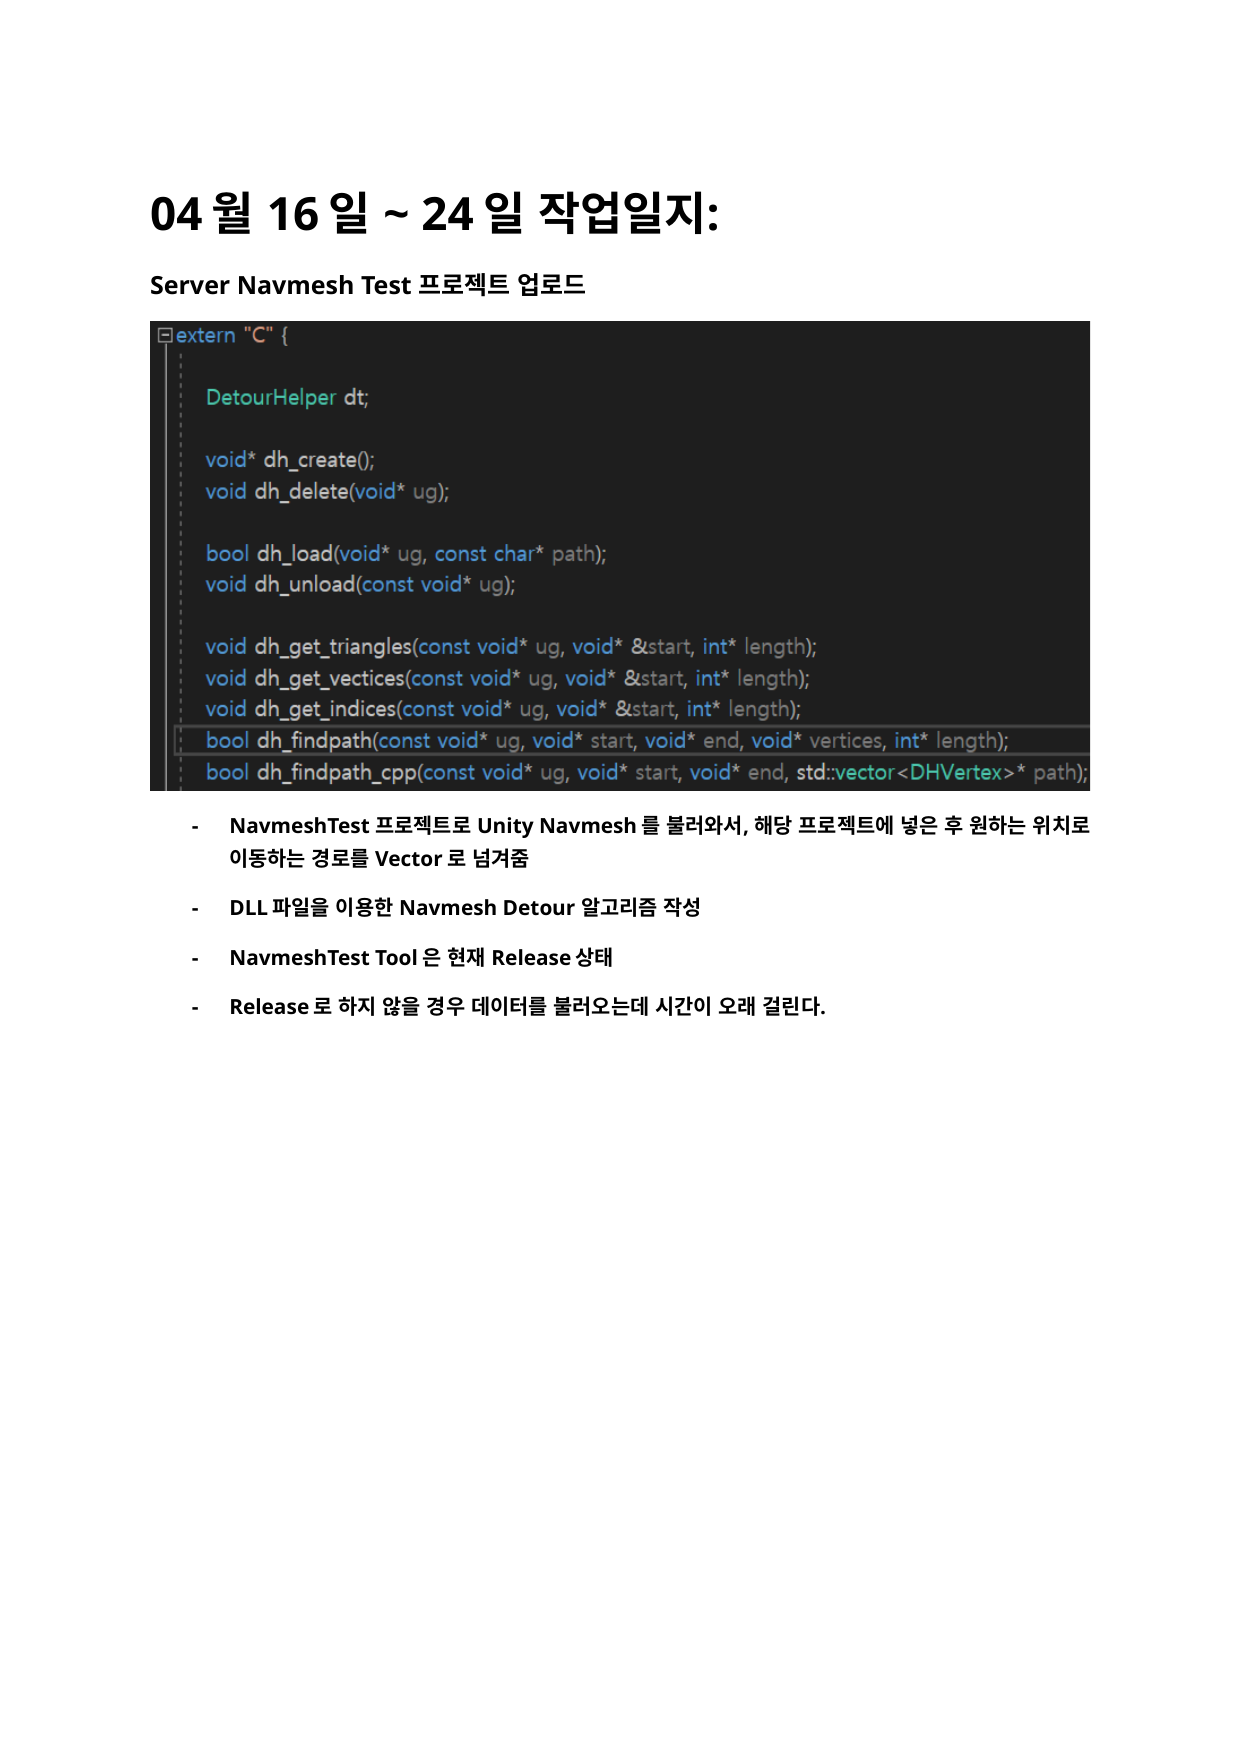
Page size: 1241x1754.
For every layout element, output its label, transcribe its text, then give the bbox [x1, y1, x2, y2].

list NavmeshTest 프로젝트로 Unity Navmesh를 불러와서, 해당 프로젝트에 넣은 후 원하는 위치로 이동하는 경로를 Vector로 넘겨줌 [192, 809, 1090, 872]
list NavmeshTest Tool은 현재 Release상태 [192, 941, 1090, 971]
list Release로 하지 않을 경우 데이터를 불러오는데 시간이 오래 걸린다. [192, 990, 1090, 1020]
text Server Navmesh Test 프로젝트 업로드 [150, 266, 1090, 302]
list DLL파일을 이용한 Navmesh Detour 알고리즘 작성 [192, 891, 1090, 922]
picture [150, 321, 1091, 791]
text 04월 16일 ~ 24일 작업일지: [150, 177, 1090, 244]
